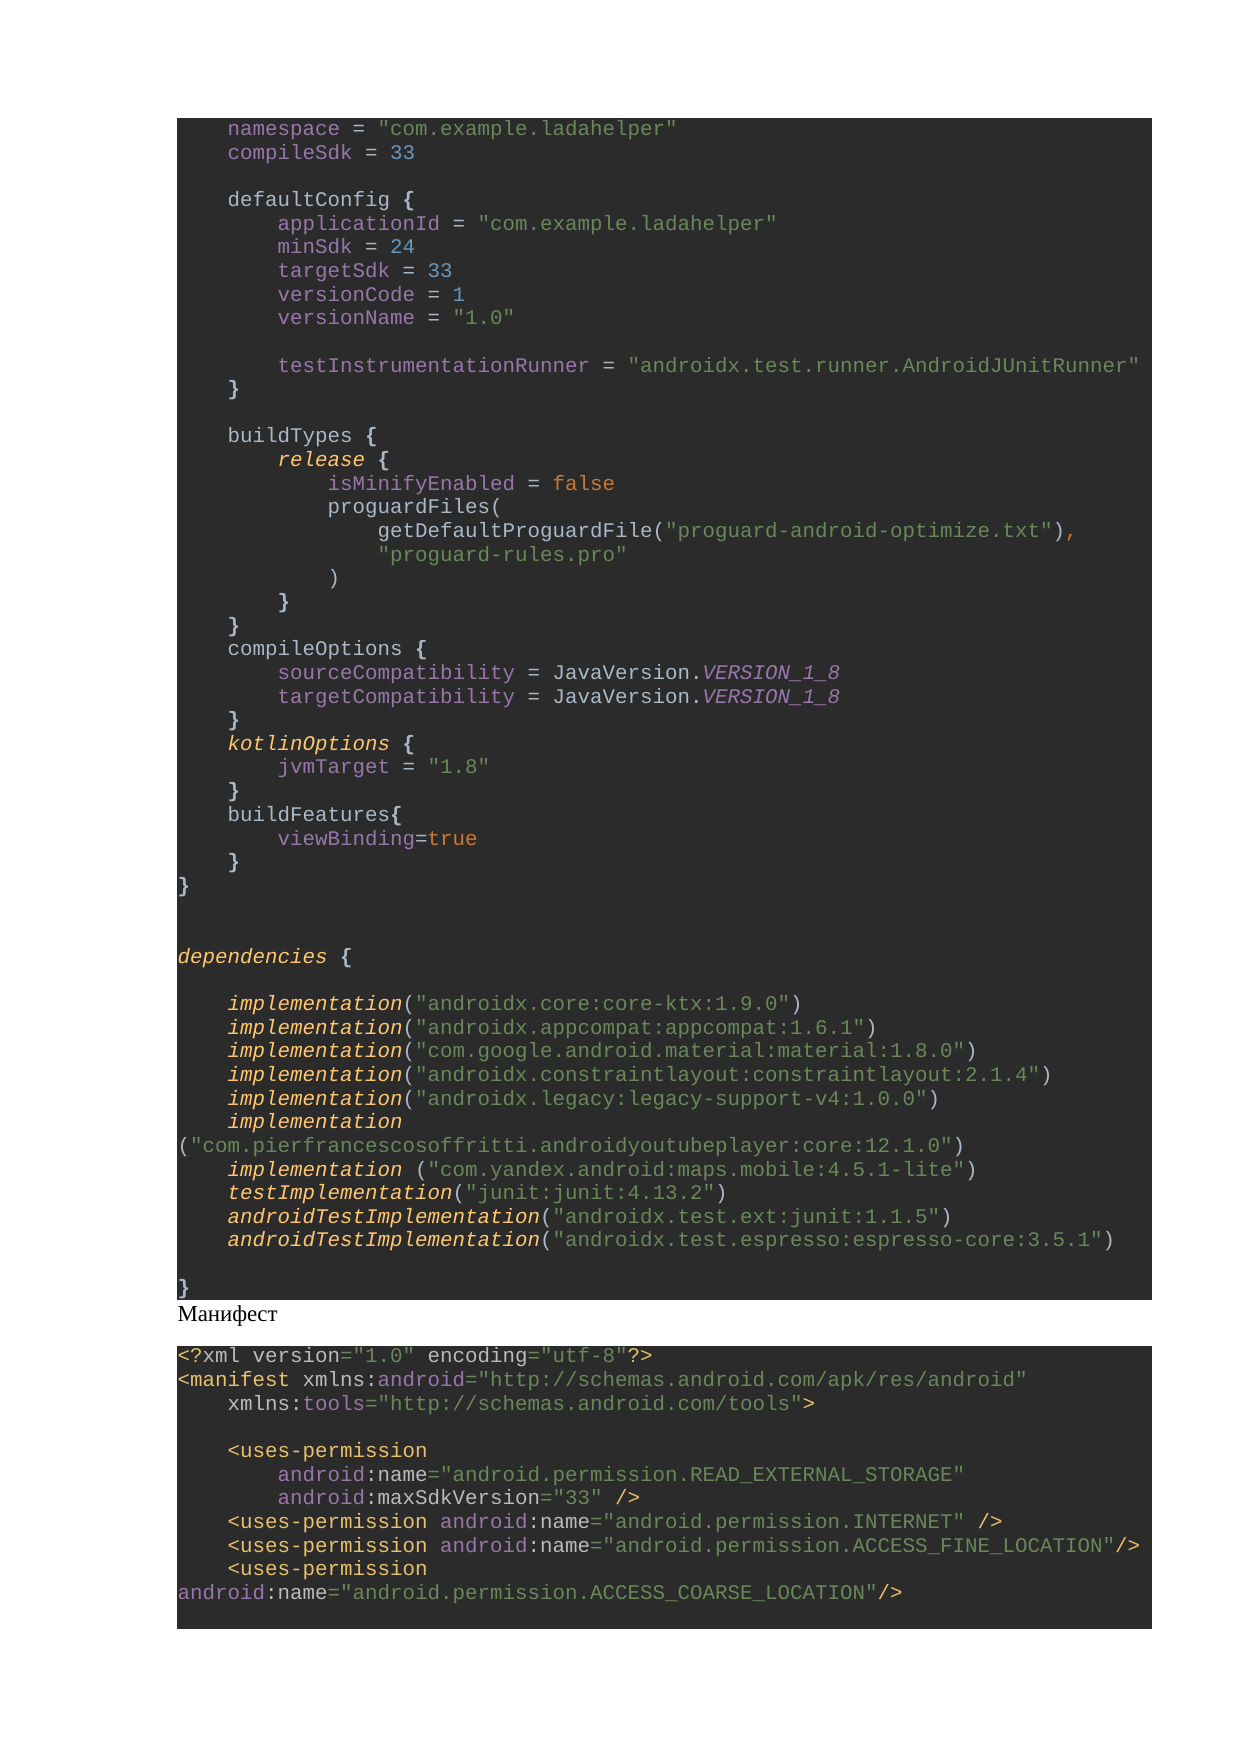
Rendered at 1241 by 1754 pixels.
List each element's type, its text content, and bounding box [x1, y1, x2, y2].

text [177, 1346, 1152, 1629]
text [177, 118, 1152, 1300]
text Манифест [177, 1300, 1152, 1327]
